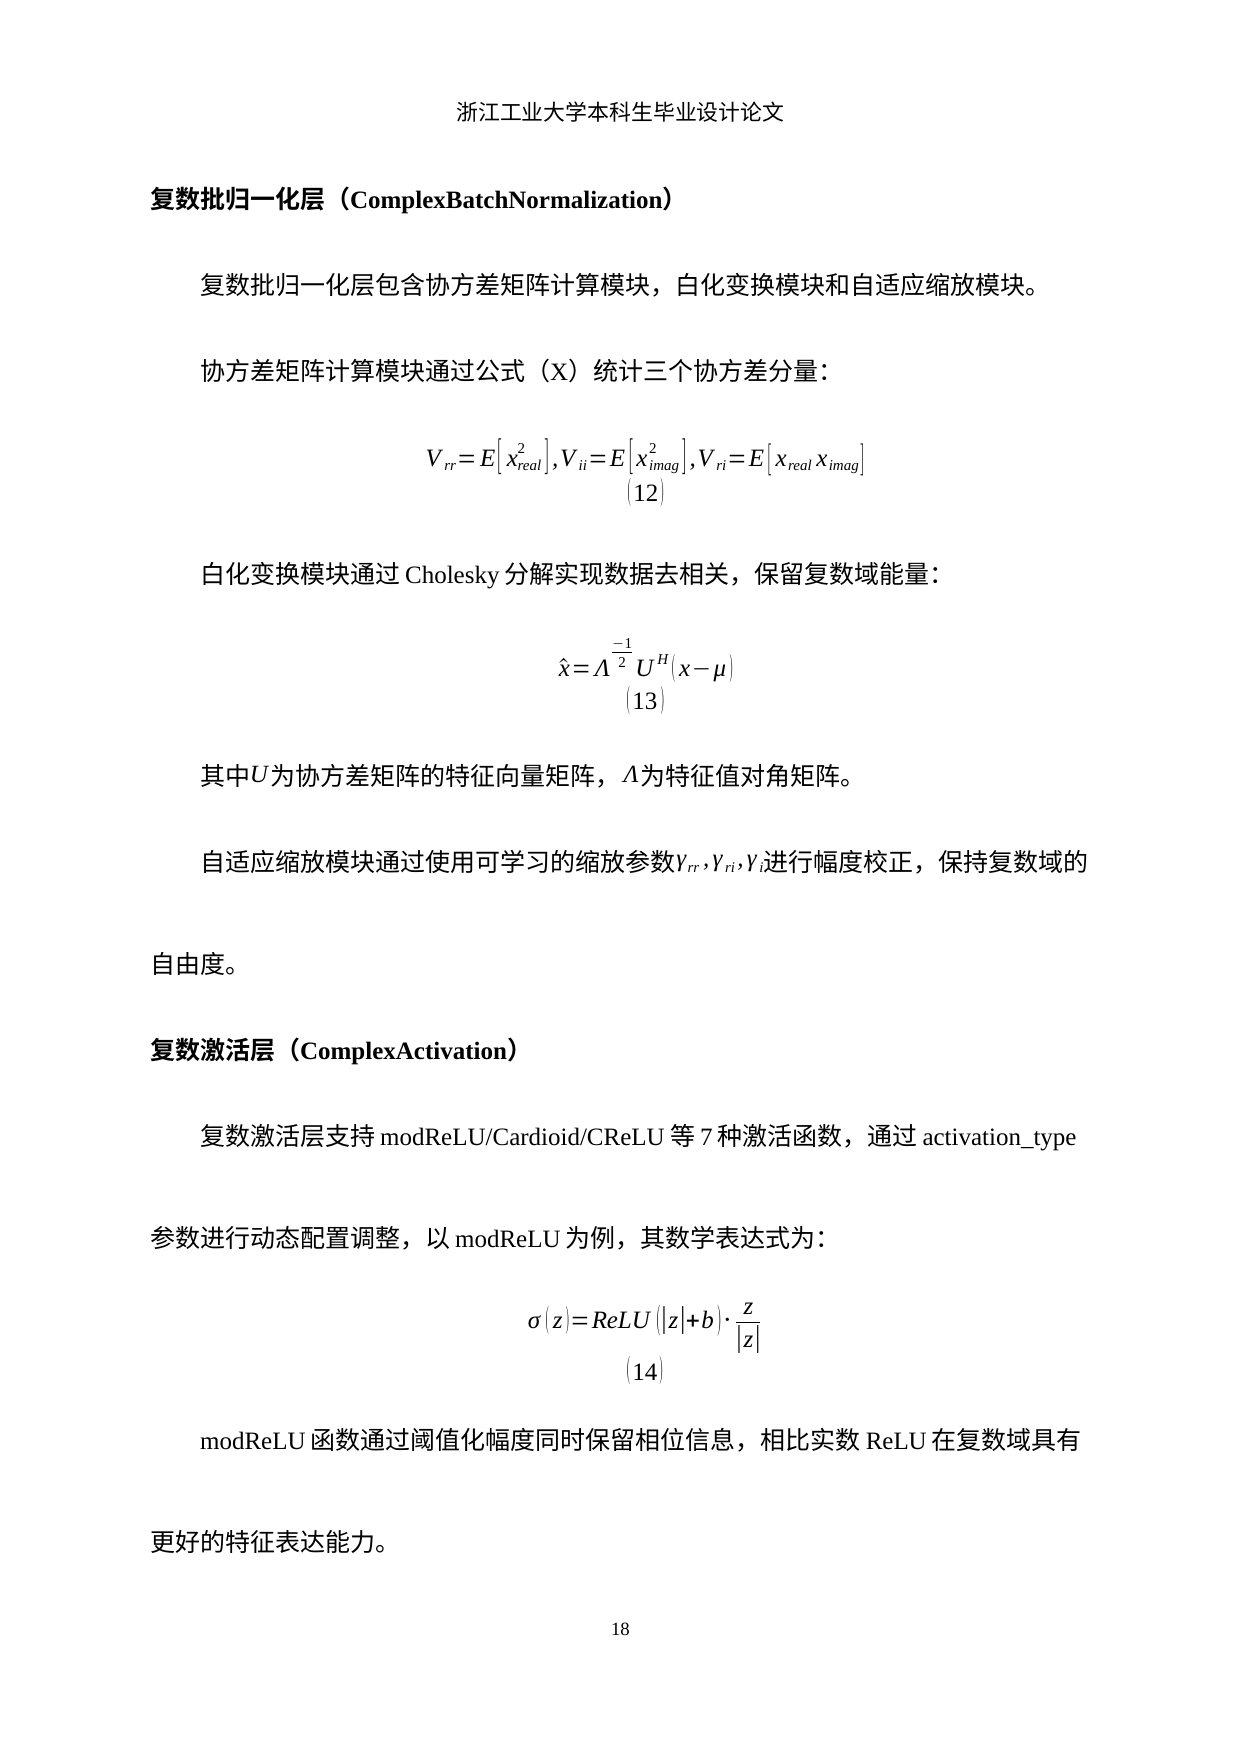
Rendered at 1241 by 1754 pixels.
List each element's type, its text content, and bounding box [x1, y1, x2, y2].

text 复数激活层支持modReLU/Cardioid/CReLU等7种激活函数，通过activation_type参数进行动态配置调整，以modReLU为例，其数学表达式为： [150, 1101, 1090, 1270]
text 复数批归一化层包含协方差矩阵计算模块，白化变换模块和自适应缩放模块。 [150, 250, 1090, 318]
text 其中为协方差矩阵的特征向量矩阵，为特征值对角矩阵。 [150, 741, 1090, 808]
text 协方差矩阵计算模块通过公式（X）统计三个协方差分量： [150, 336, 1090, 404]
text 复数批归一化层（ComplexBatchNormalization） [150, 164, 1090, 232]
text 白化变换模块通过Cholesky分解实现数据去相关，保留复数域能量： [150, 538, 1090, 606]
text modReLU函数通过阈值化幅度同时保留相位信息，相比实数ReLU在复数域具有更好的特征表达能力。 [150, 1405, 1090, 1574]
text 自适应缩放模块通过使用可学习的缩放参数进行幅度校正，保持复数域的自由度。 [150, 827, 1090, 996]
text 复数激活层（ComplexActivation） [150, 1014, 1090, 1082]
